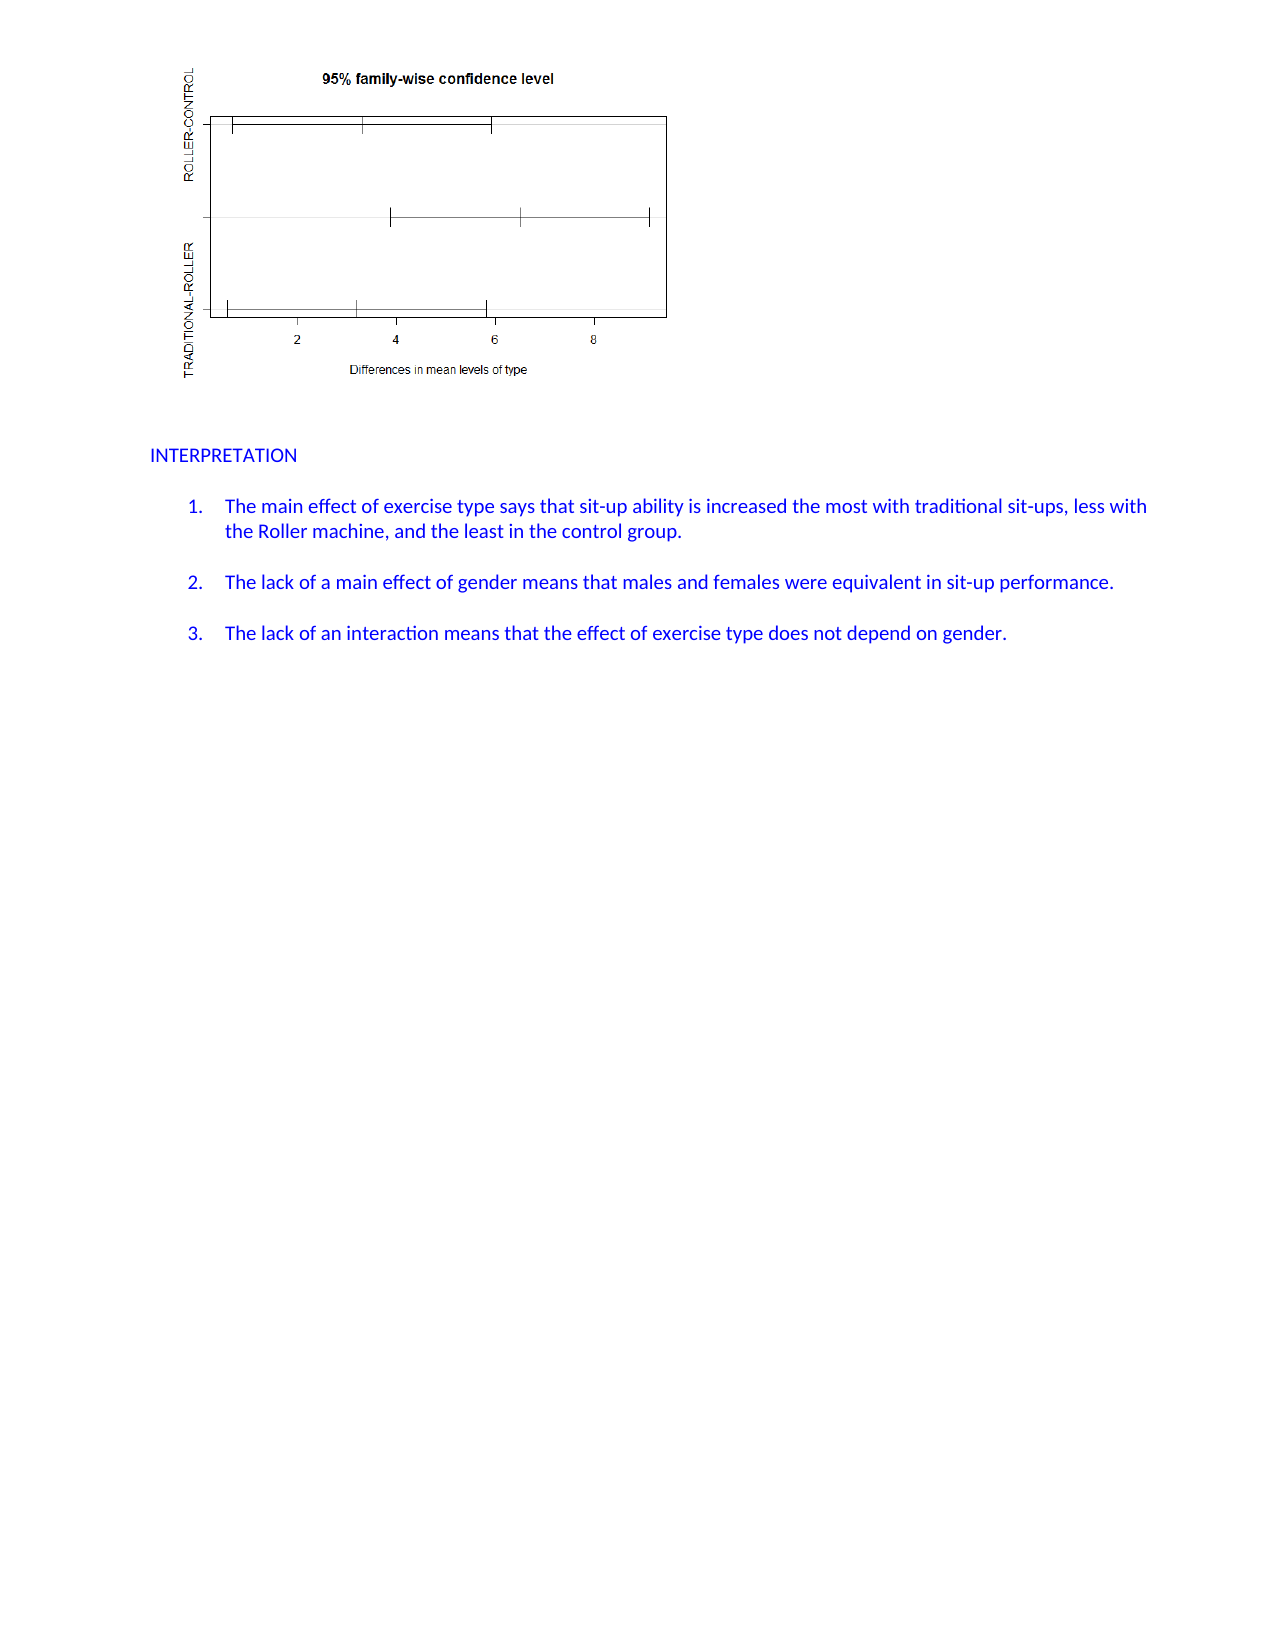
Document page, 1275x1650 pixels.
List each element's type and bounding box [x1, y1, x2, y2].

table_cell [142, 56, 1153, 937]
picture [150, 56, 697, 392]
